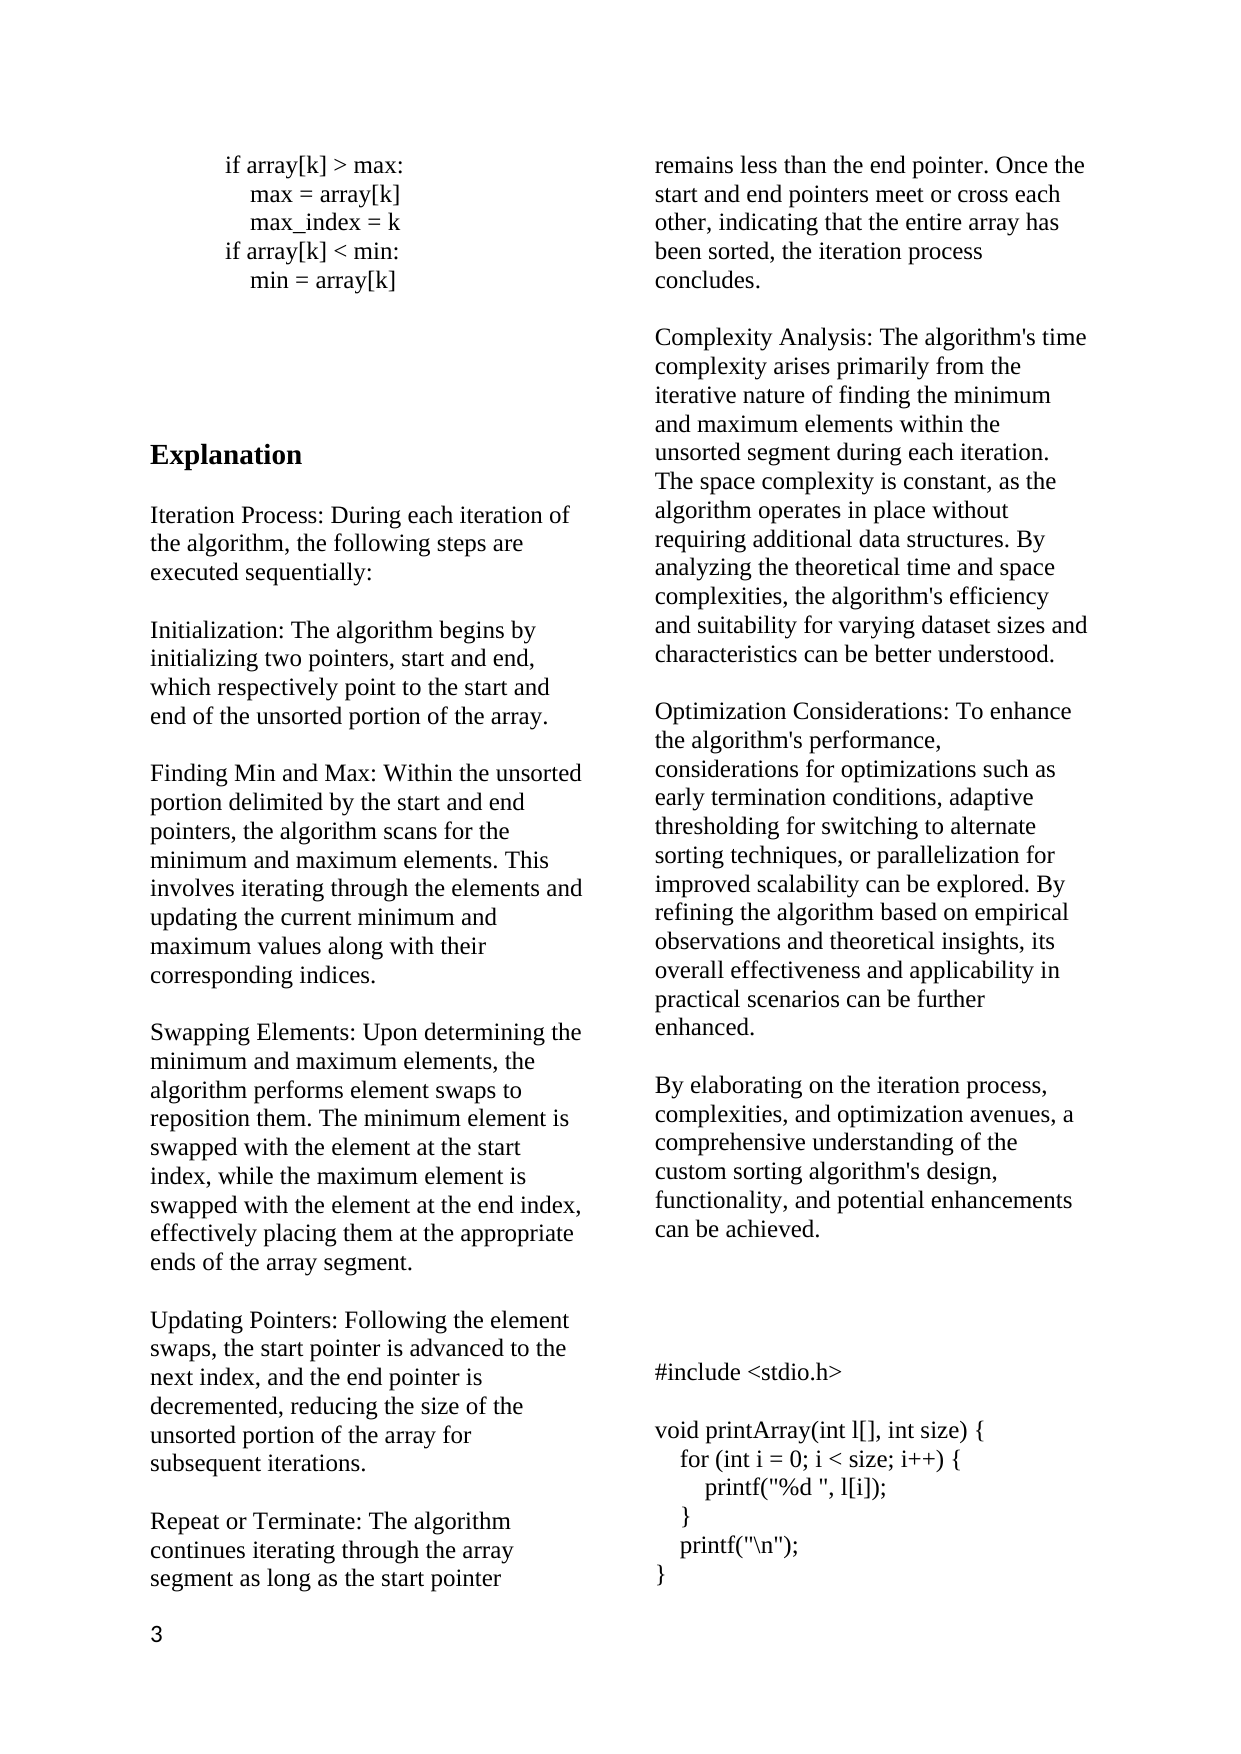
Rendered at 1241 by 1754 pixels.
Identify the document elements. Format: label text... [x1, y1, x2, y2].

text min = array[k] Explanation [150, 265, 586, 471]
text max = array[k] [150, 179, 586, 207]
text for (int i = 0; i < size; i++) { [654, 1444, 1090, 1472]
text Repeat or Terminate: The algorithm continues iterating through the array segment as long as the start pointer remains less than the end pointer. Once the start and end pointers meet or cross each other, indicating that the entire array has been sorted, the iteration process concludes. [654, 150, 1090, 294]
text } [654, 1559, 1090, 1587]
text By elaborating on the iteration process, complexities, and optimization avenues, a comprehensive understanding of the custom sorting algorithm's design, functionality, and potential enhancements can be achieved. #include <stdio.h> [654, 1070, 1090, 1386]
text printf("%d ", l[i]); [654, 1472, 1090, 1501]
text Optimization Considerations: To enhance the algorithm's performance, considerations for optimizations such as early termination conditions, adaptive thresholding for switching to alternate sorting techniques, or parallelization for improved scalability can be explored. By refining the algorithm based on empirical observations and theoretical insights, its overall effectiveness and applicability in practical scenarios can be further enhanced. [654, 696, 1090, 1041]
text max_index = k [150, 207, 586, 236]
text printf("\n"); [654, 1530, 1090, 1559]
text Updating Pointers: Following the element swaps, the start pointer is advanced to the next index, and the end pointer is decremented, reducing the size of the unsorted portion of the array for subsequent iterations. [150, 1305, 586, 1477]
text Complexity Analysis: The algorithm's time complexity arises primarily from the iterative nature of finding the minimum and maximum elements within the unsorted segment during each iteration. The space complexity is constant, as the algorithm operates in place without requiring additional data structures. By analyzing the theoretical time and space complexities, the algorithm's efficiency and suitability for varying dataset sizes and characteristics can be better understood. [654, 322, 1090, 667]
text Swapping Elements: Upon determining the minimum and maximum elements, the algorithm performs element swaps to reposition them. The minimum element is swapped with the element at the start index, while the maximum element is swapped with the element at the end index, effectively placing them at the appropriate ends of the array segment. [150, 1017, 586, 1276]
text Repeat or Terminate: The algorithm continues iterating through the array segment as long as the start pointer remains less than the end pointer. Once the start and end pointers meet or cross each other, indicating that the entire array has been sorted, the iteration process concludes. [150, 1506, 586, 1592]
text Iteration Process: During each iteration of the algorithm, the following steps are executed sequentially: [150, 500, 586, 586]
text void printArray(int l[], int size) { [654, 1415, 1090, 1444]
text } [654, 1501, 1090, 1530]
text Initialization: The algorithm begins by initializing two pointers, start and end, which respectively point to the start and end of the unsorted portion of the array. [150, 615, 586, 730]
text if array[k] < min: [150, 236, 586, 265]
text if array[k] > max: [150, 150, 586, 179]
text Finding Min and Max: Within the unsorted portion delimited by the start and end pointers, the algorithm scans for the minimum and maximum elements. This involves iterating through the elements and updating the current minimum and maximum values along with their corresponding indices. [150, 758, 586, 988]
